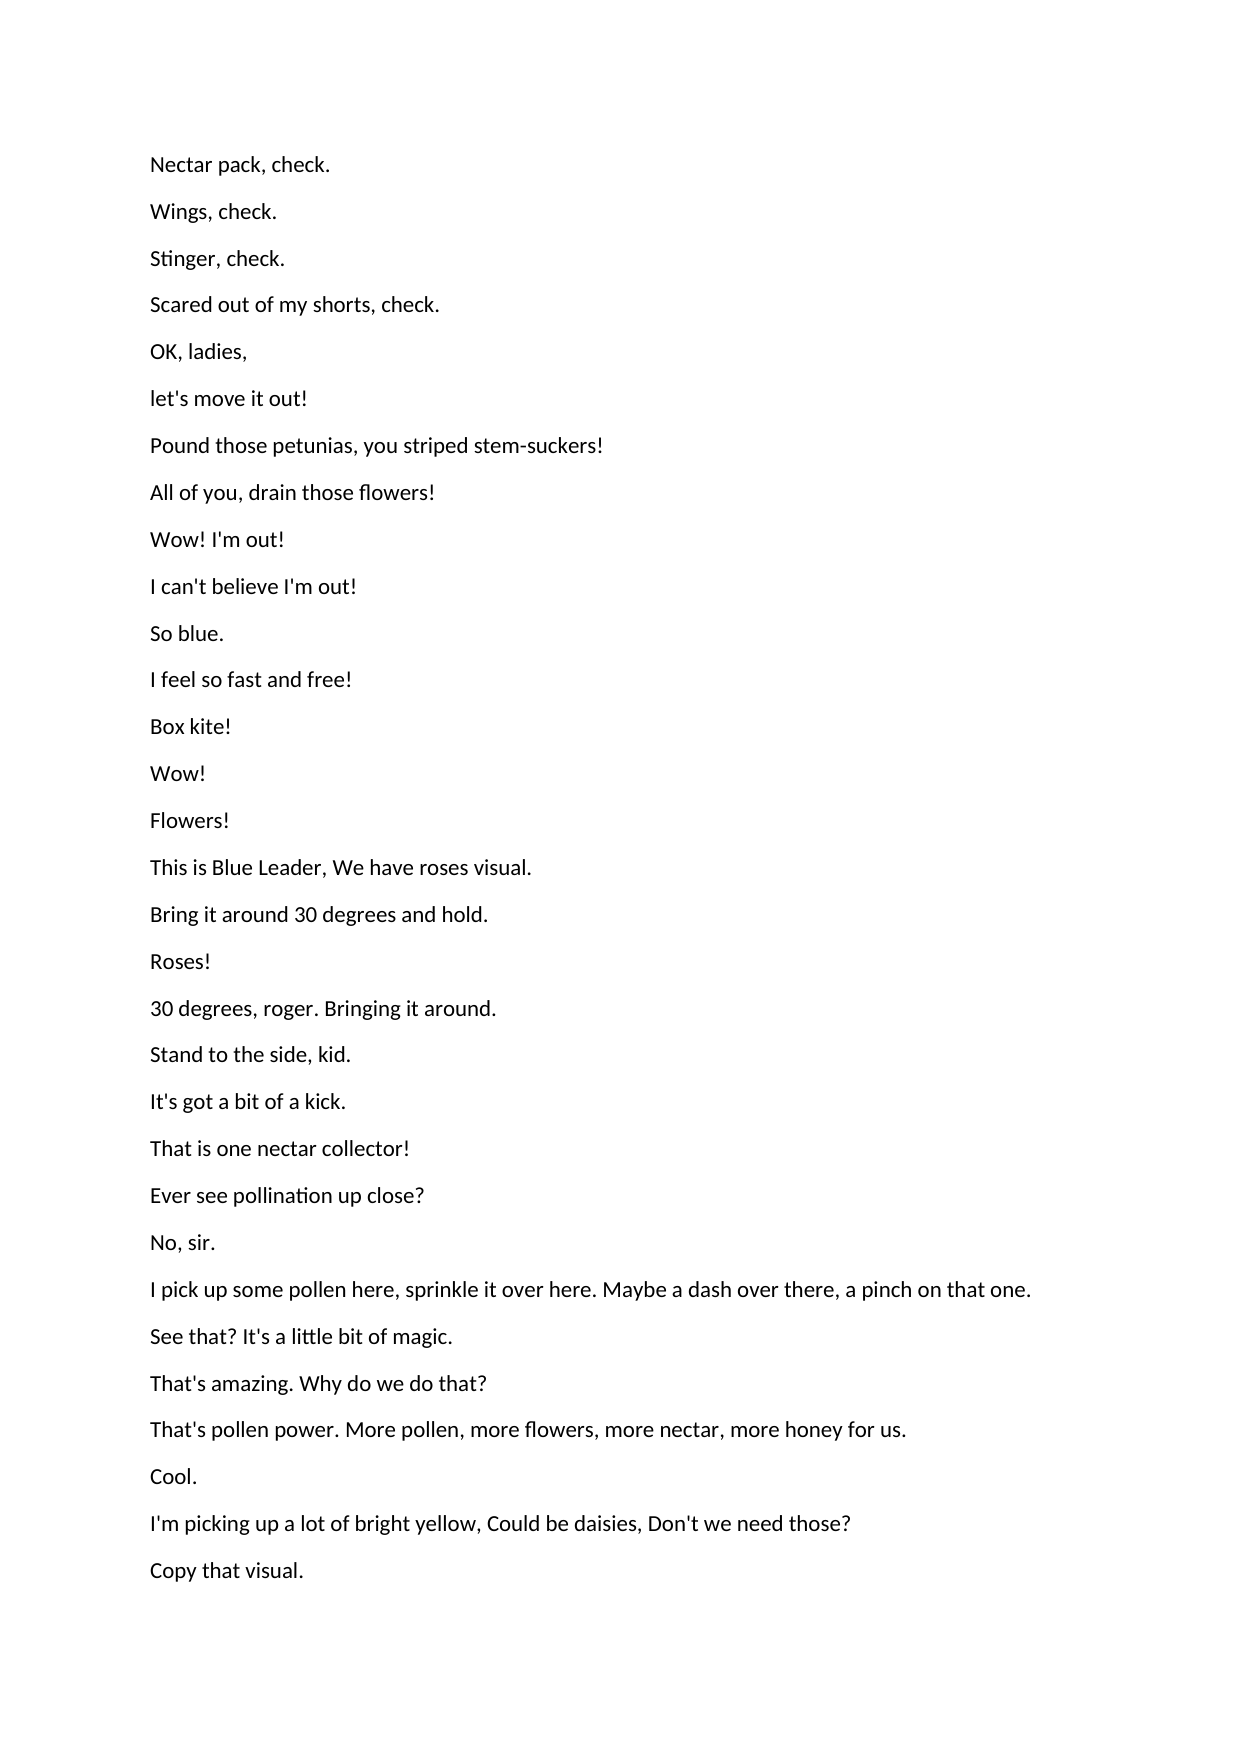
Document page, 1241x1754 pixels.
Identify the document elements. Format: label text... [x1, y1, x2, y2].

text That is one nectar collector! [150, 1134, 1090, 1162]
text Roses! [150, 947, 1090, 975]
text So blue. [150, 619, 1090, 647]
text Bring it around 30 degrees and hold. [150, 900, 1090, 928]
text Box kite! [150, 712, 1090, 741]
text Pound those petunias, you striped stem-suckers! [150, 431, 1090, 459]
text Flowers! [150, 806, 1090, 834]
text Ever see pollination up close? [150, 1181, 1090, 1209]
text That's amazing. Why do we do that? [150, 1369, 1090, 1397]
text Copy that visual. [150, 1556, 1090, 1584]
text Nectar pack, check. [150, 150, 1090, 178]
text I can't believe I'm out! [150, 572, 1090, 600]
text That's pollen power. More pollen, more flowers, more nectar, more honey for us. [150, 1416, 1090, 1444]
text I pick up some pollen here, sprinkle it over here. Maybe a dash over there, a pinch on that one. [150, 1275, 1090, 1303]
text Wings, check. [150, 197, 1090, 225]
text Wow! [150, 759, 1090, 787]
text I'm picking up a lot of bright yellow, Could be daisies, Don't we need those? [150, 1509, 1090, 1537]
text Stand to the side, kid. [150, 1041, 1090, 1069]
text It's got a bit of a kick. [150, 1087, 1090, 1116]
text 30 degrees, roger. Bringing it around. [150, 994, 1090, 1022]
text All of you, drain those flowers! [150, 478, 1090, 506]
text OK, ladies, [150, 337, 1090, 366]
text No, sir. [150, 1228, 1090, 1256]
text Wow! I'm out! [150, 525, 1090, 553]
text I feel so fast and free! [150, 666, 1090, 694]
text let's move it out! [150, 384, 1090, 412]
text Stinger, check. [150, 244, 1090, 272]
text This is Blue Leader, We have roses visual. [150, 853, 1090, 881]
text Scared out of my shorts, check. [150, 291, 1090, 319]
text Cool. [150, 1462, 1090, 1491]
text See that? It's a little bit of magic. [150, 1322, 1090, 1350]
